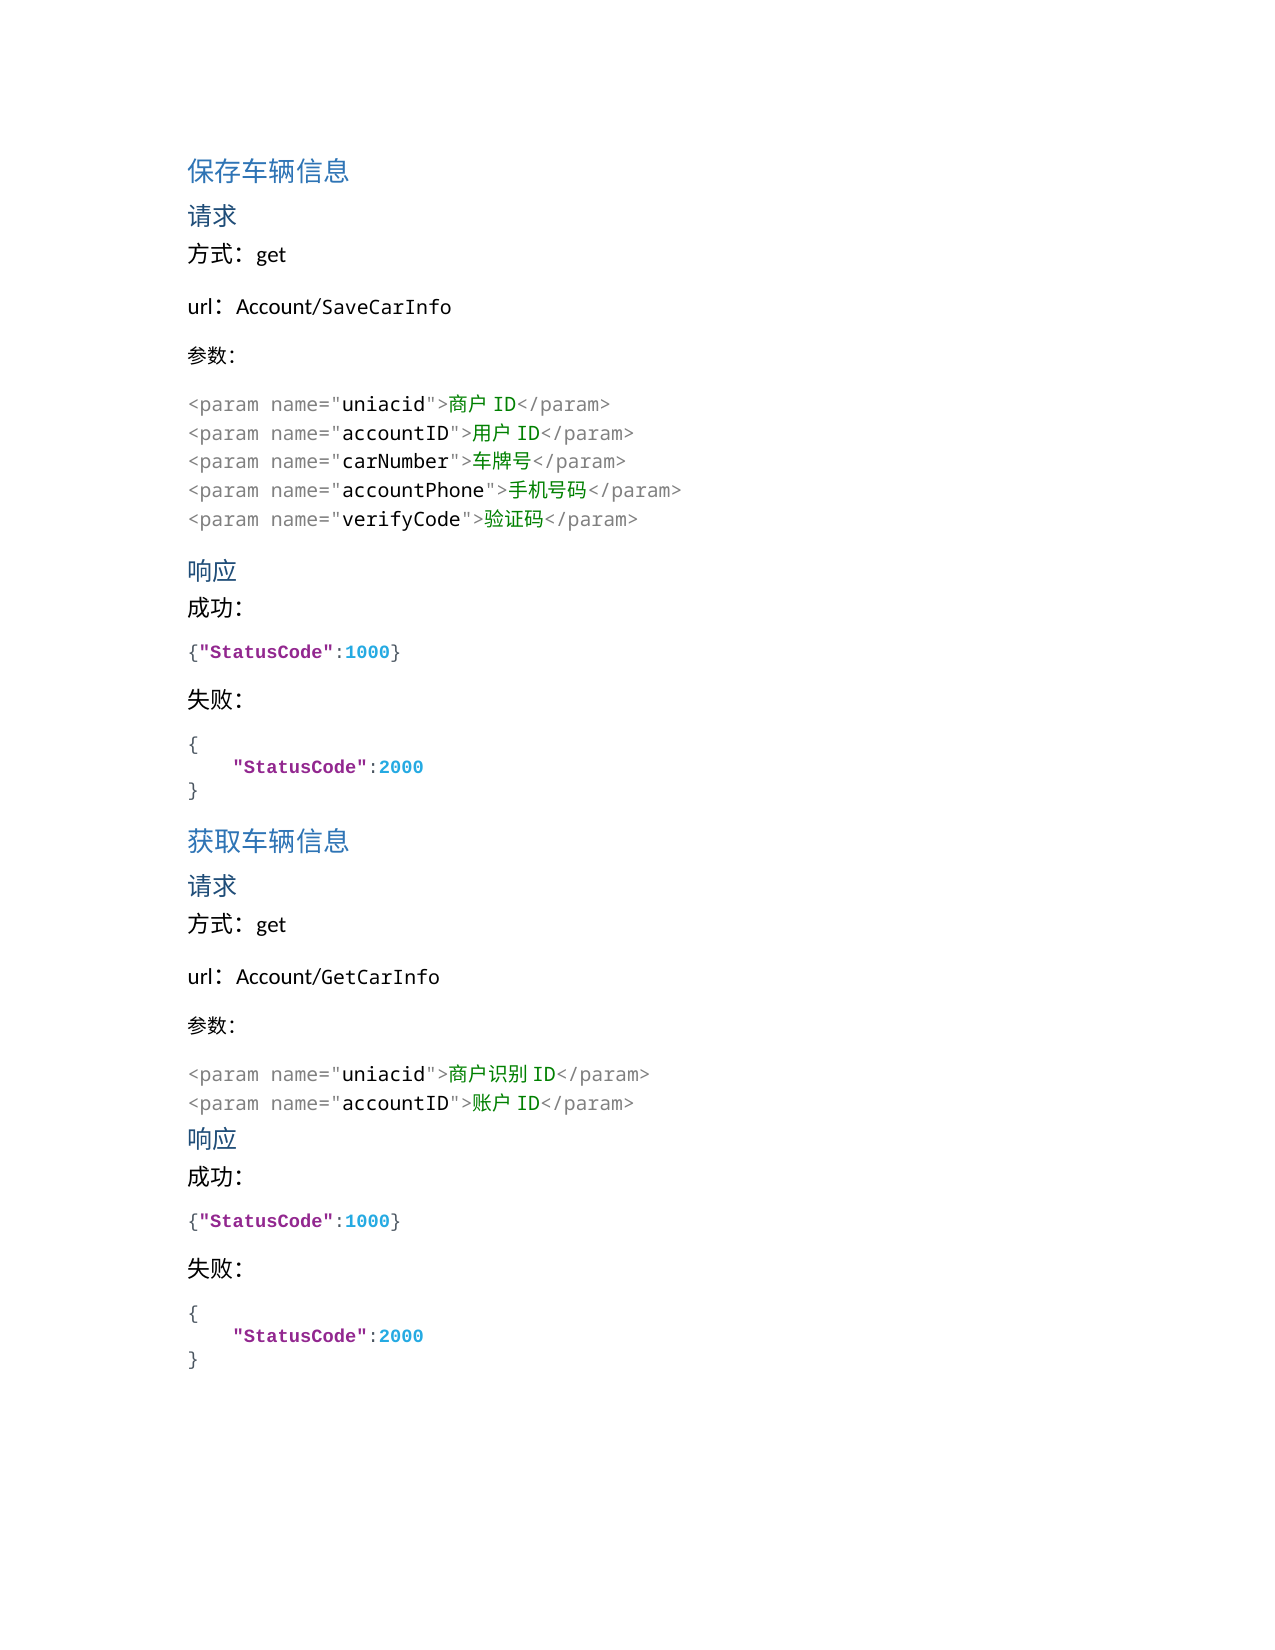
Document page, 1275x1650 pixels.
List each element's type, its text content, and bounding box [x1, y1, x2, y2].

subtitle 请求 [187, 867, 1087, 903]
subtitle 响应 [187, 551, 1087, 587]
text 参数： [187, 1011, 1087, 1039]
subtitle 响应 [187, 1120, 1087, 1156]
text 失败： [187, 682, 1087, 715]
text <param name="uniacid">商户识别ID</param> [187, 1058, 1087, 1087]
text <param name="uniacid">商户ID</param> [187, 388, 1087, 417]
text 成功： [187, 1159, 1087, 1192]
subtitle 获取车辆信息 [187, 820, 1087, 859]
text <param name="accountPhone">手机号码</param> [187, 474, 1087, 503]
text {"StatusCode":1000} [187, 1211, 1087, 1233]
text 方式：get [187, 906, 1087, 939]
text 失败： [187, 1251, 1087, 1284]
subtitle 请求 [187, 197, 1087, 233]
text <param name="accountID">账户ID</param> [187, 1087, 1087, 1116]
text 成功： [187, 590, 1087, 623]
text { "StatusCode":2000 } [187, 734, 1087, 802]
text {"StatusCode":1000} [187, 642, 1087, 664]
text <param name="accountID">用户ID</param> [187, 417, 1087, 446]
text <param name="verifyCode">验证码</param> [187, 503, 1087, 532]
text <param name="carNumber">车牌号</param> [187, 446, 1087, 474]
text 方式：get [187, 236, 1087, 269]
text { "StatusCode":2000 } [187, 1303, 1087, 1371]
subtitle 保存车辆信息 [187, 150, 1087, 189]
text url：Account/SaveCarInfo [187, 288, 1087, 321]
text url：Account/GetCarInfo [187, 958, 1087, 991]
text 参数： [187, 341, 1087, 369]
